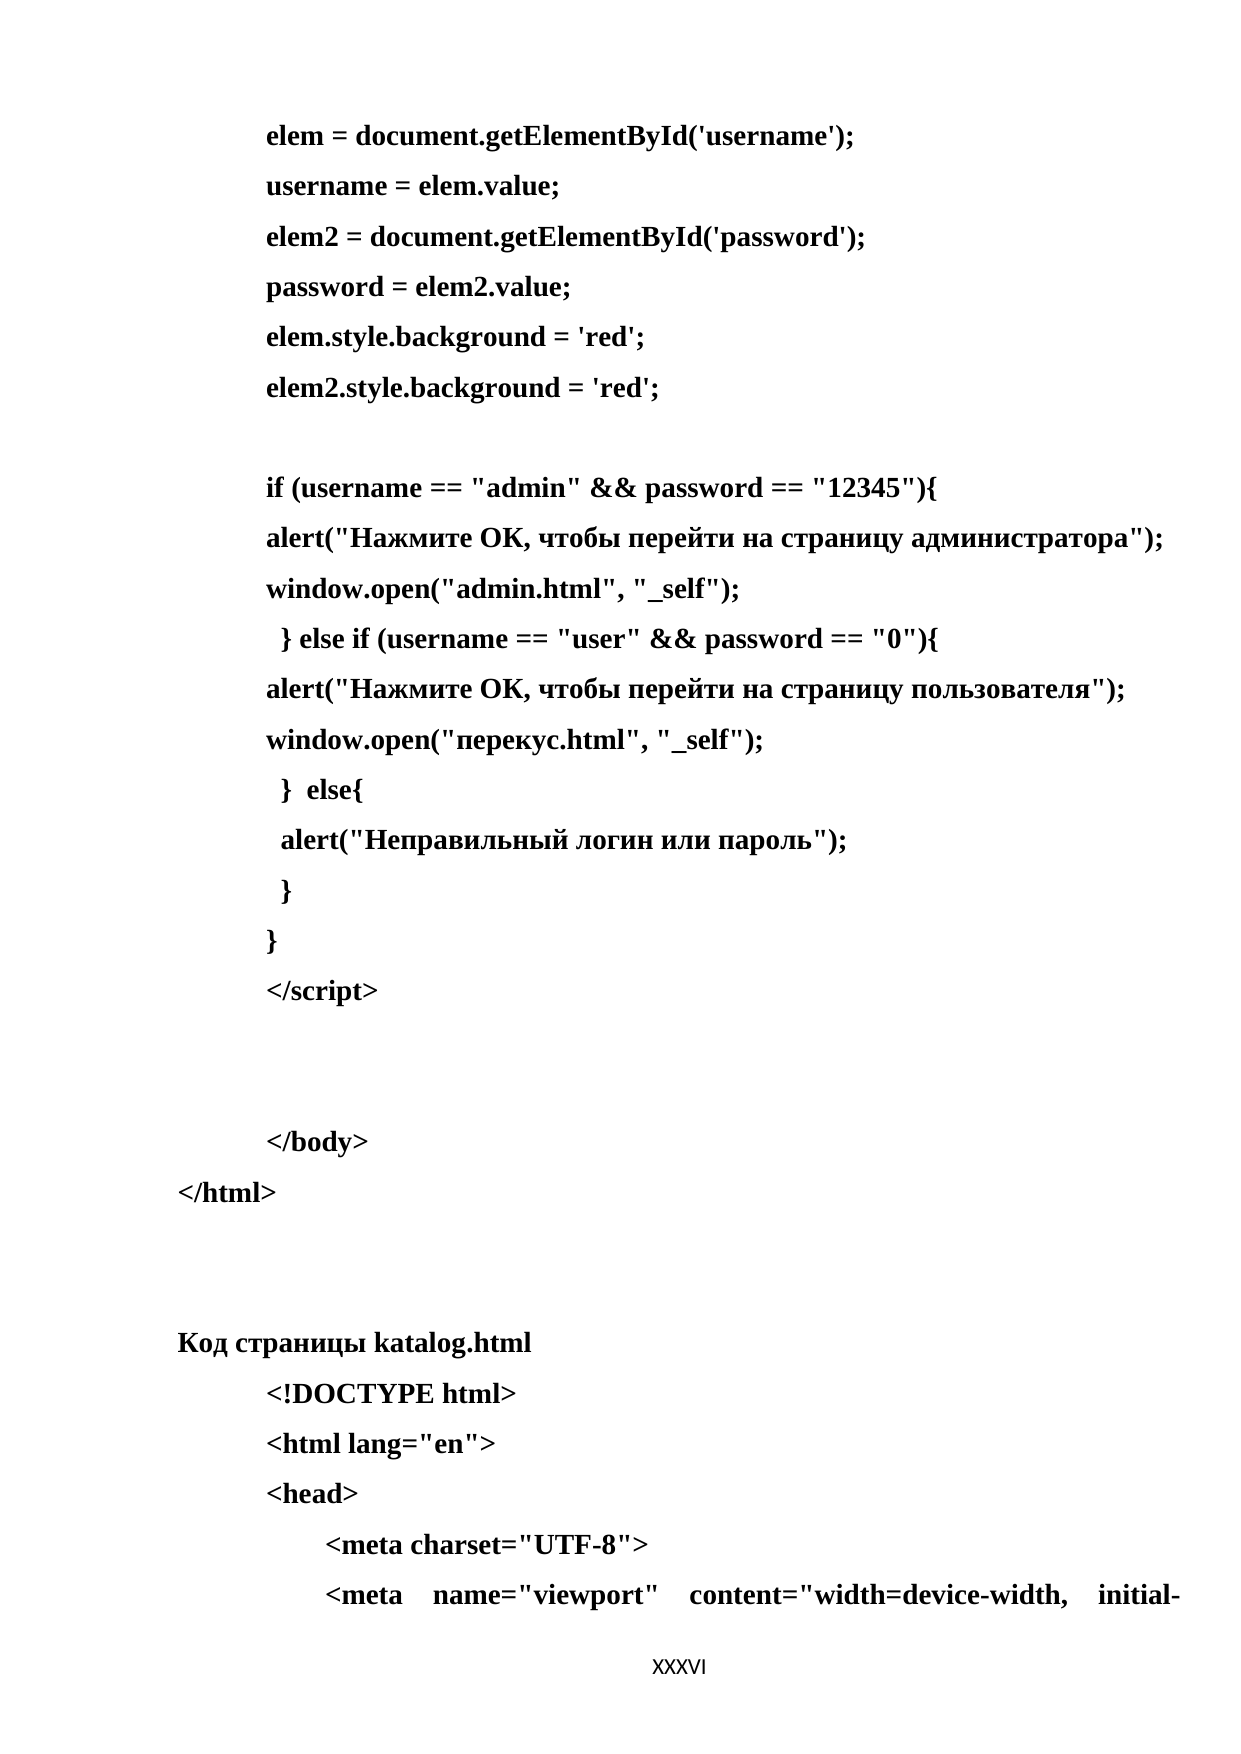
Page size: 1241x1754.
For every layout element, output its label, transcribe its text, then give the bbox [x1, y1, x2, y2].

text alert("Нажмите ОК, чтобы перейти на страницу администратора"); [177, 521, 1181, 554]
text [177, 1577, 1181, 1611]
text password = elem2.value; [177, 269, 1181, 303]
text elem2.style.background = 'red'; [177, 370, 1181, 403]
text </html> [177, 1175, 1181, 1208]
text elem = document.getElementById('username'); [177, 118, 1181, 152]
text } else if (username == "user" && password == "0"){ [177, 621, 1181, 655]
text elem2 = document.getElementById('password'); [177, 219, 1181, 252]
text username = elem.value; [177, 168, 1181, 202]
text if (username == "admin" && password == "12345"){ [177, 470, 1181, 504]
text <html lang="en"> [177, 1426, 1181, 1460]
text alert("Неправильный логин или пароль"); [177, 822, 1181, 856]
text Код страницы katalog.html [177, 1326, 1181, 1359]
text alert("Нажмите ОК, чтобы перейти на страницу пользователя"); [177, 672, 1181, 705]
text <meta charset="UTF-8"> [177, 1527, 1181, 1560]
text <head> [177, 1477, 1181, 1510]
text </script> [177, 973, 1181, 1007]
text window.open("перекус.html", "_self"); [177, 722, 1181, 755]
text } else{ [177, 772, 1181, 806]
text <!DOCTYPE html> [177, 1376, 1181, 1409]
text </body> [177, 1124, 1181, 1158]
text } [177, 873, 1181, 906]
text elem.style.background = 'red'; [177, 319, 1181, 353]
text window.open("admin.html", "_self"); [177, 571, 1181, 604]
text } [177, 923, 1181, 957]
